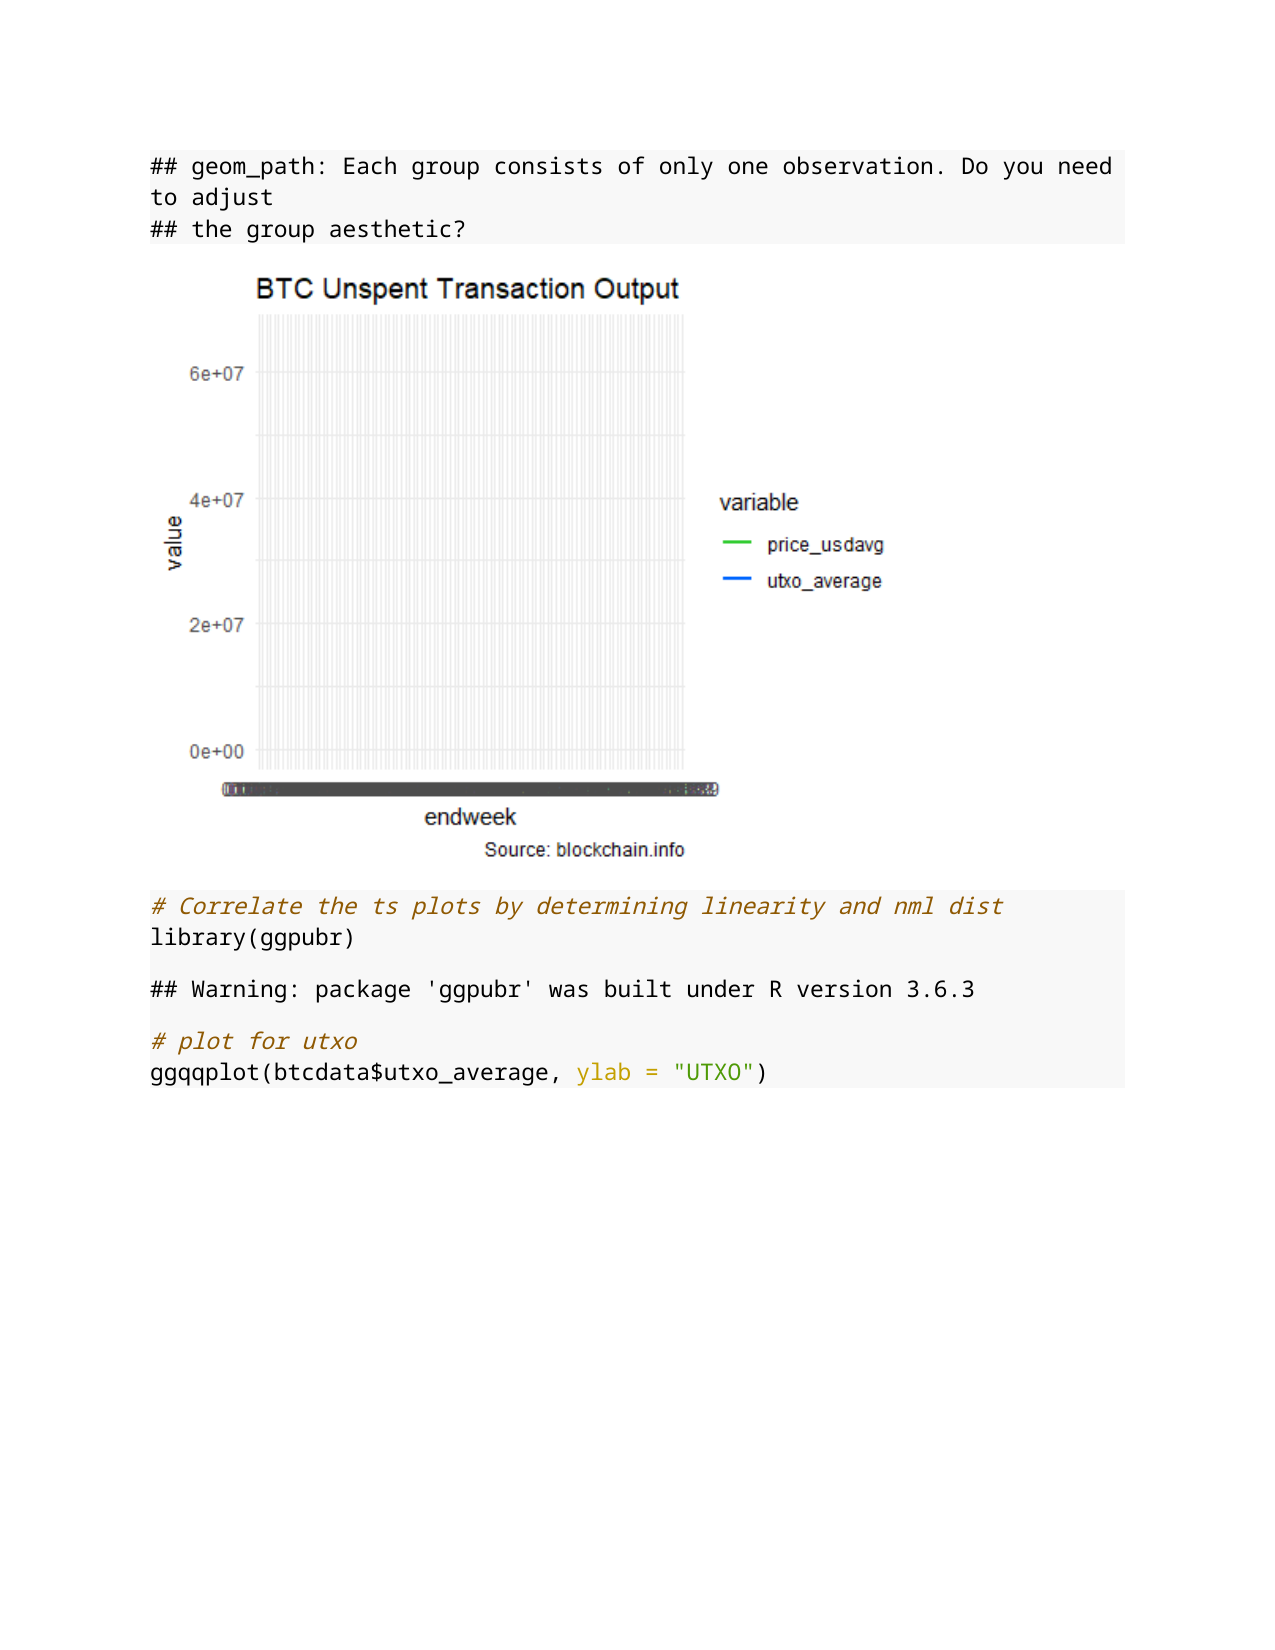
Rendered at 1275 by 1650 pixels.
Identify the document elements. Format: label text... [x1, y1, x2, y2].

text ## Warning: package 'ggpubr' was built under R version 3.6.3 [150, 973, 1125, 1004]
text # plot for utxo ggqqplot(btcdata$utxo_average, ylab = "UTXO") [356, 1025, 1125, 1088]
picture [150, 264, 908, 871]
text ## geom_path: Each group consists of only one observation. Do you need to adjust ## the group aesthetic? [150, 150, 1125, 244]
text # Correlate the ts plots by determining linearity and nml dist library(ggpubr) [356, 890, 1125, 952]
